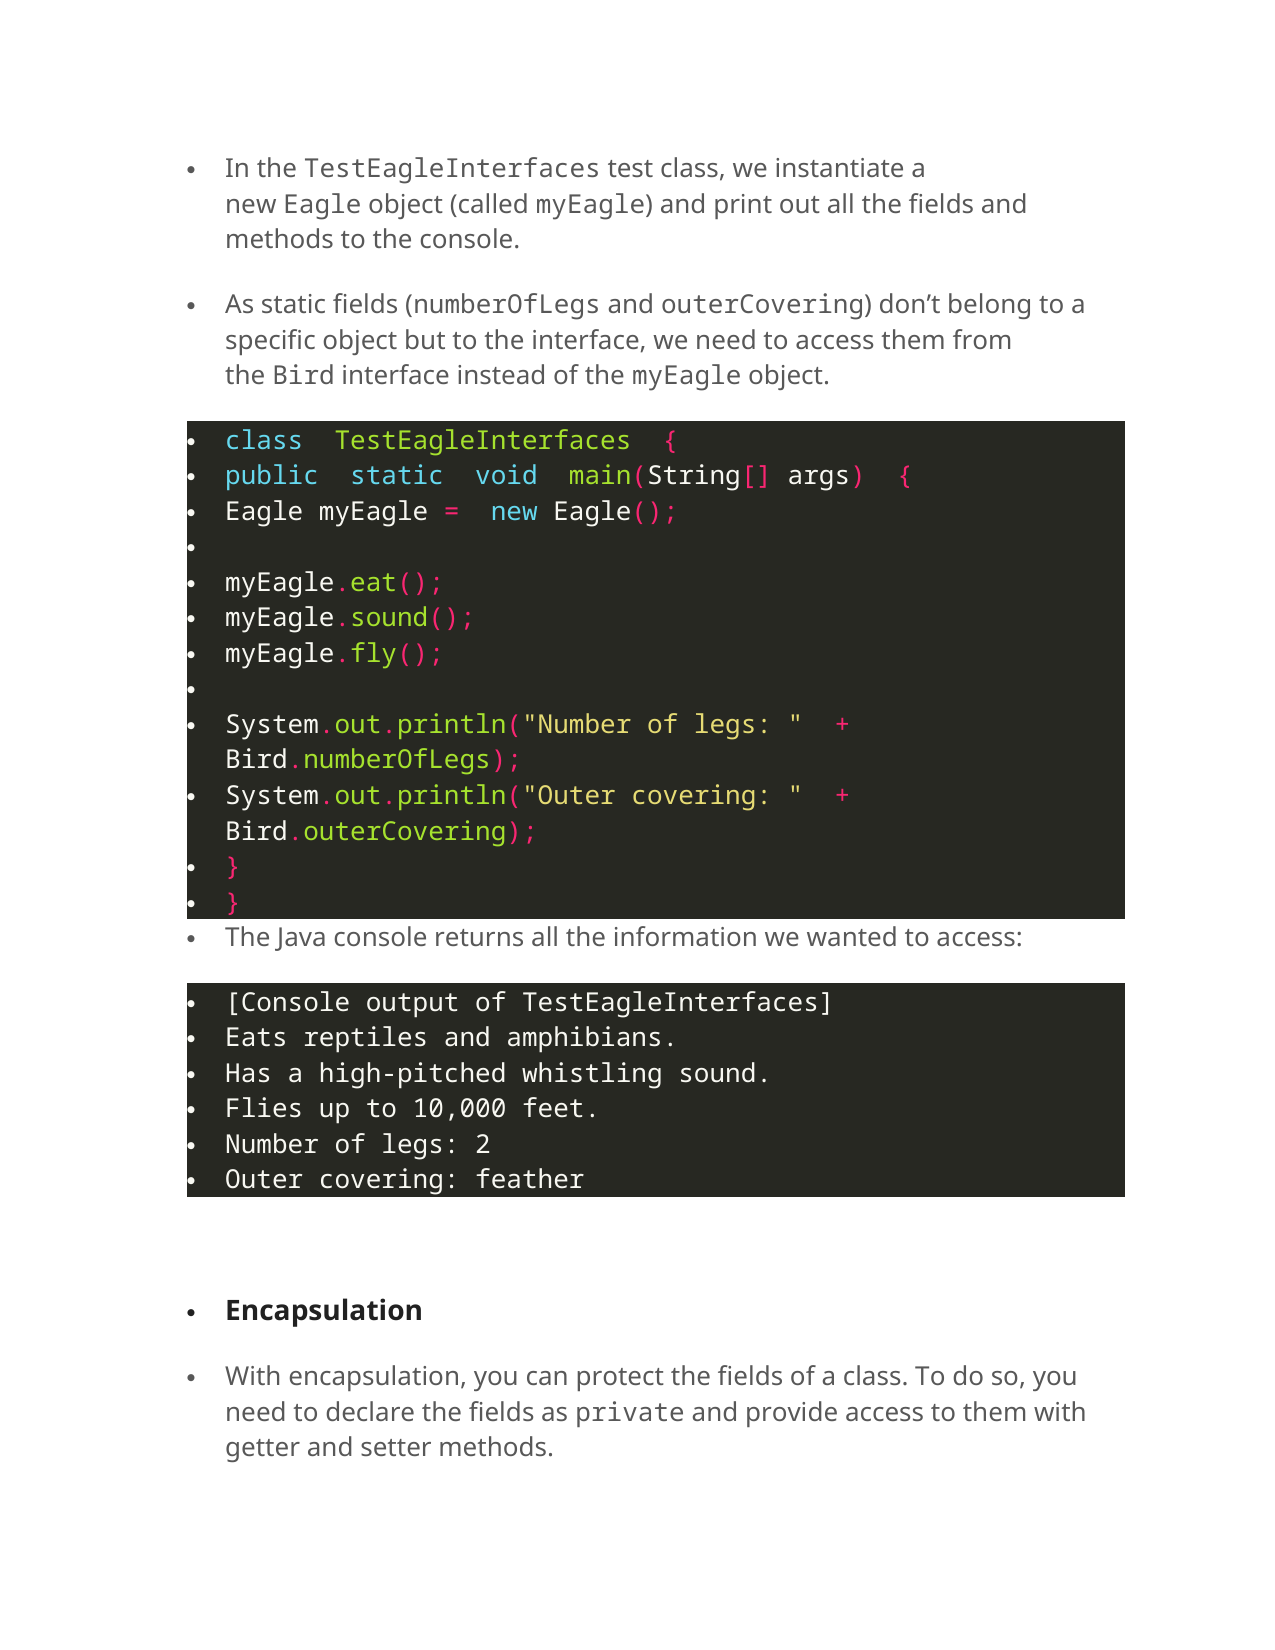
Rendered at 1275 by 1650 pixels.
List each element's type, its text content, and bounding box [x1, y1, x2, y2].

list Eats reptiles and amphibians. [187, 1019, 1125, 1054]
list } [187, 848, 1125, 883]
list System.out.println("Outer covering: " + Bird.outerCovering); [187, 777, 1125, 848]
list Outer covering: feather [187, 1161, 1125, 1197]
list class TestEagleInterfaces { [187, 421, 1125, 457]
list System.out.println("Number of legs: " + Bird.numberOfLegs); [187, 706, 1125, 777]
list myEagle.eat(); [187, 563, 1125, 599]
list [Console output of TestEagleInterfaces] [187, 983, 1125, 1019]
list As static fields (numberOfLegs and outerCovering) don’t belong to a specific object but to the interface, we need to access them from the Bird interface instead of the myEagle object. [187, 286, 1125, 392]
list The Java console returns all the information we wanted to access: [187, 919, 1125, 954]
subtitle Encapsulation [187, 1290, 1125, 1329]
list public static void main(String[] args) { [187, 457, 1125, 492]
list Eagle myEagle = new Eagle(); [187, 492, 1125, 528]
list myEagle.fly(); [187, 634, 1125, 670]
list Flies up to 10,000 feet. [187, 1090, 1125, 1126]
list } [187, 883, 1125, 919]
list With encapsulation, you can protect the fields of a class. To do so, you need to declare the fields as private and provide access to them with getter and setter methods. [187, 1358, 1125, 1464]
list Has a high-pitched whistling sound. [187, 1054, 1125, 1090]
list myEagle.sound(); [187, 599, 1125, 634]
list Number of legs: 2 [187, 1126, 1125, 1161]
list In the TestEagleInterfaces test class, we instantiate a new Eagle object (called myEagle) and print out all the fields and methods to the console. [187, 150, 1125, 257]
